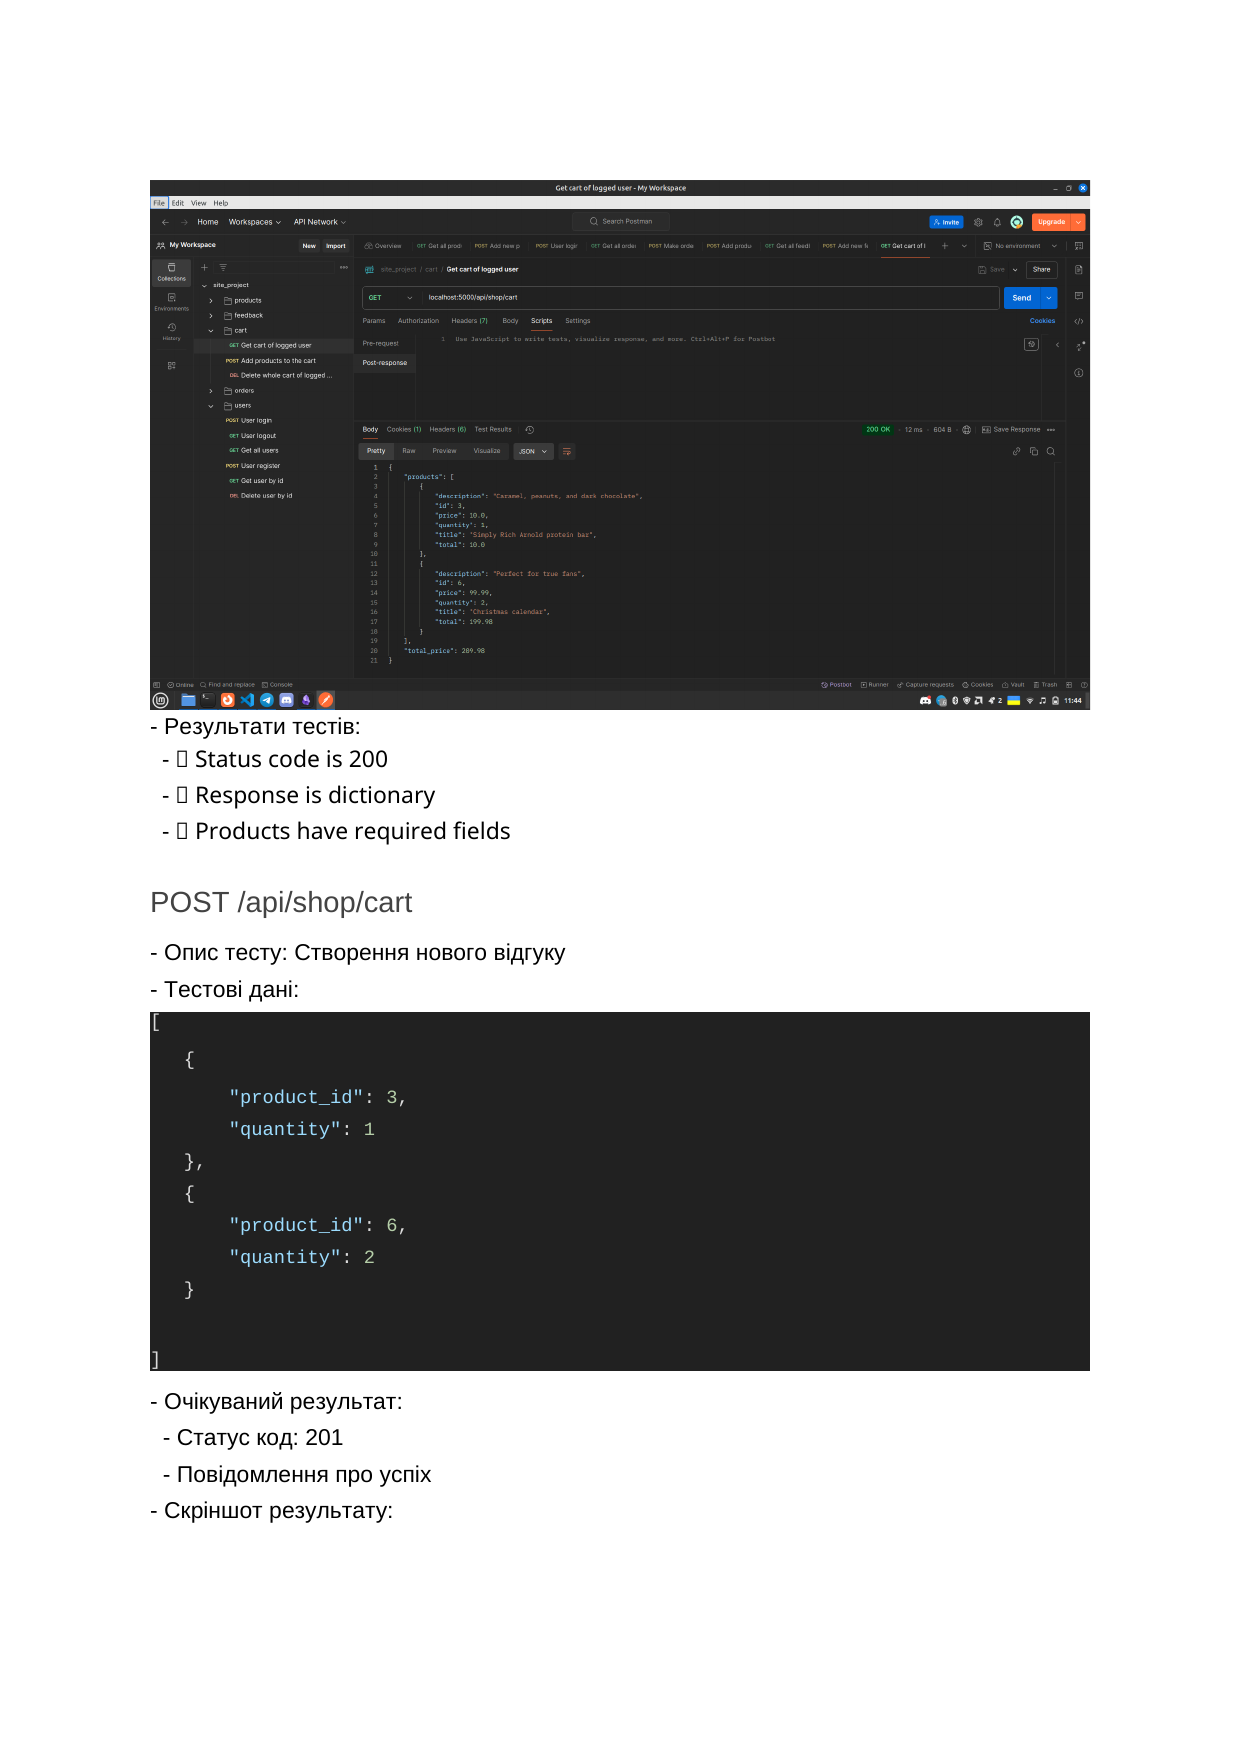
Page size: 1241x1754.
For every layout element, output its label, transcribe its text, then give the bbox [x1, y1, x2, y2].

text - ✅ Products have required fields [150, 815, 1090, 847]
text - Тестові дані: [150, 976, 1090, 1002]
text - Скріншот результату: [150, 1497, 1090, 1523]
text - Повідомлення про успіх [150, 1461, 1090, 1487]
text [ [150, 1012, 1090, 1033]
text - Результати тестів: [150, 713, 1090, 739]
text ] [150, 1350, 1090, 1371]
text { [150, 1050, 1090, 1071]
text - Статус код: 201 [150, 1424, 1090, 1451]
text "quantity": 1 [150, 1120, 1090, 1141]
text - ✅ Status code is 200 [150, 743, 1090, 775]
text - Опис тесту: Створення нового відгуку [150, 939, 1090, 966]
subtitle POST /api/shop/cart [150, 884, 1090, 918]
text "quantity": 2 [150, 1248, 1090, 1269]
text "product_id": 6, [150, 1216, 1090, 1237]
text } [150, 1279, 1090, 1301]
picture [150, 180, 1091, 710]
text { [150, 1184, 1090, 1205]
text "product_id": 3, [150, 1088, 1090, 1109]
text }, [150, 1152, 1090, 1173]
text - ✅ Response is dictionary [150, 779, 1090, 811]
text - Очікуваний результат: [150, 1388, 1090, 1414]
